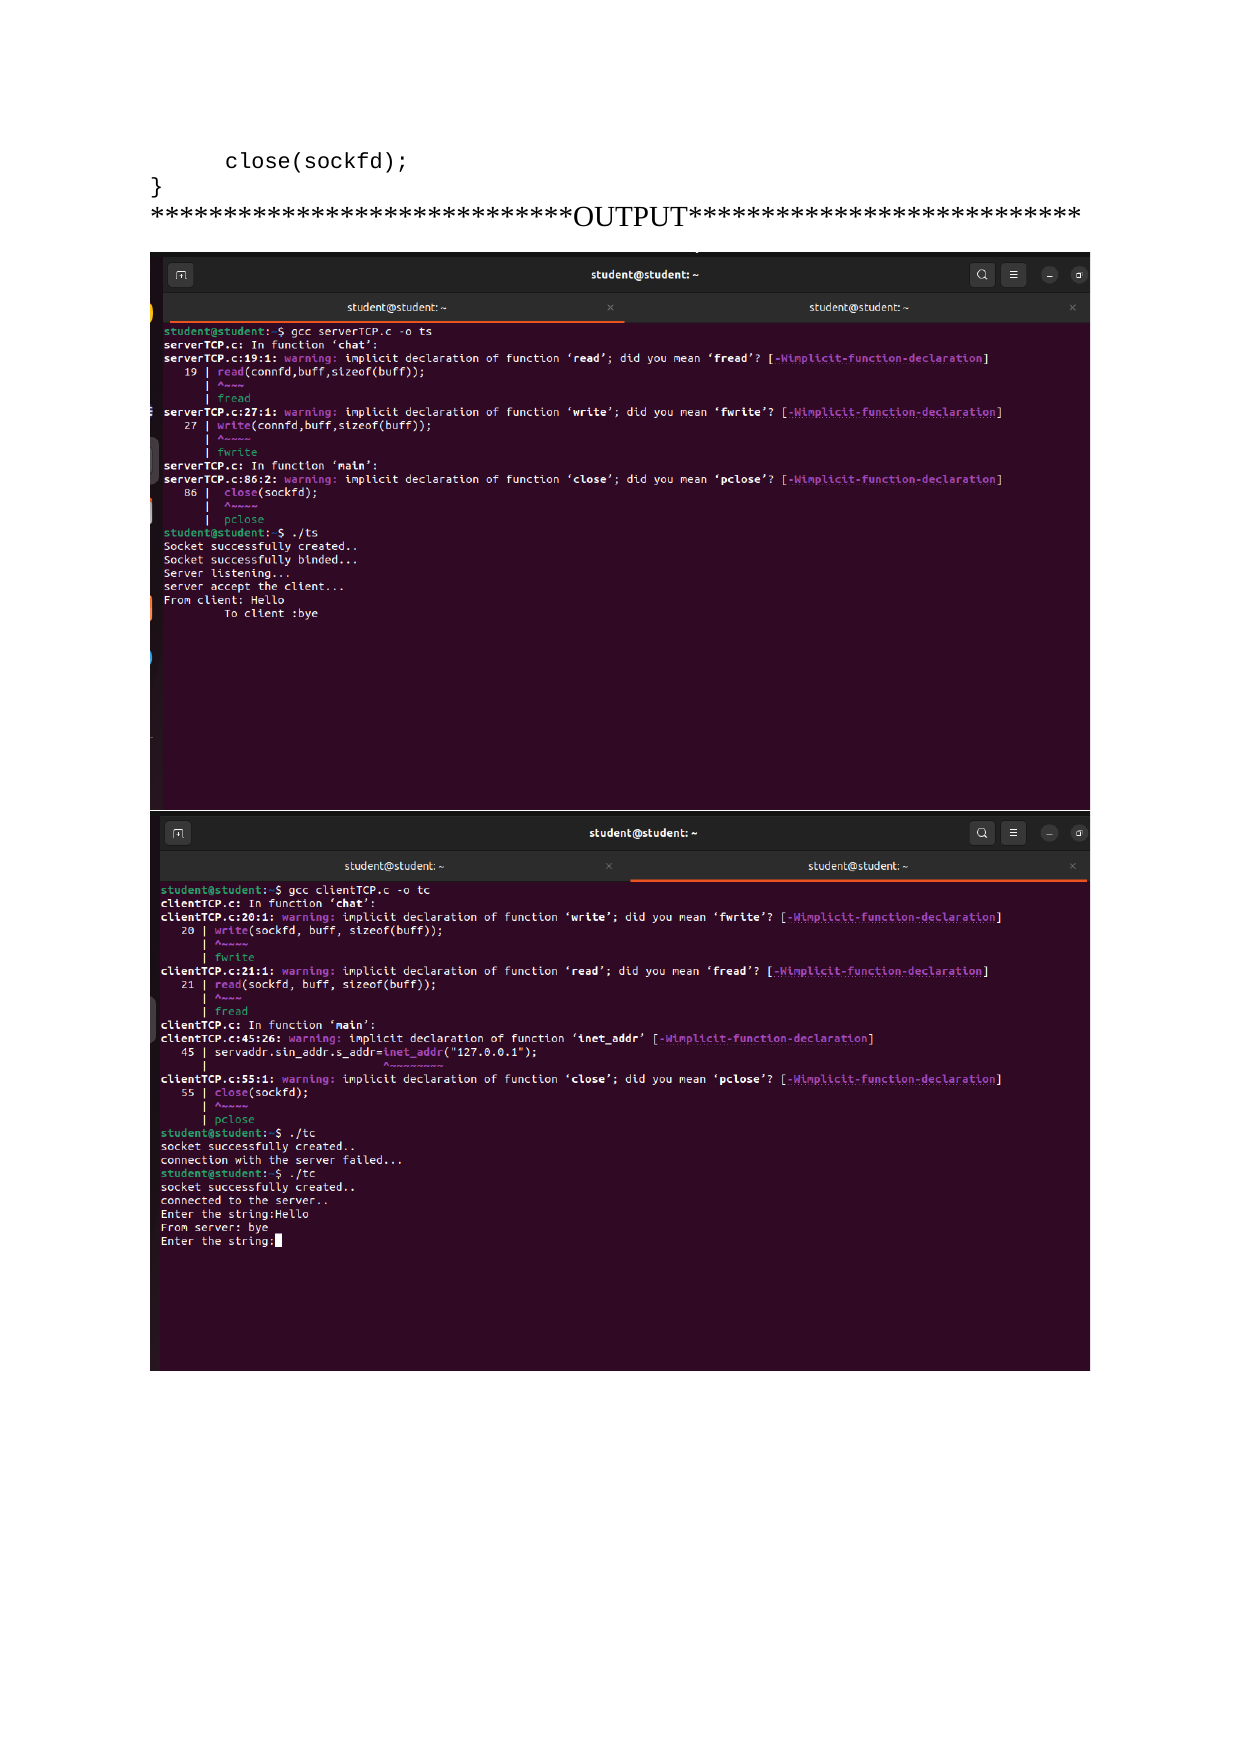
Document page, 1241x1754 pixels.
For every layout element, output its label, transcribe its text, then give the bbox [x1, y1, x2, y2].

text *****************************OUTPUT*************************** [150, 199, 1090, 233]
picture [150, 252, 1091, 810]
text } [150, 175, 1090, 199]
picture [150, 811, 1091, 1371]
text close(sockfd); [225, 150, 1090, 175]
